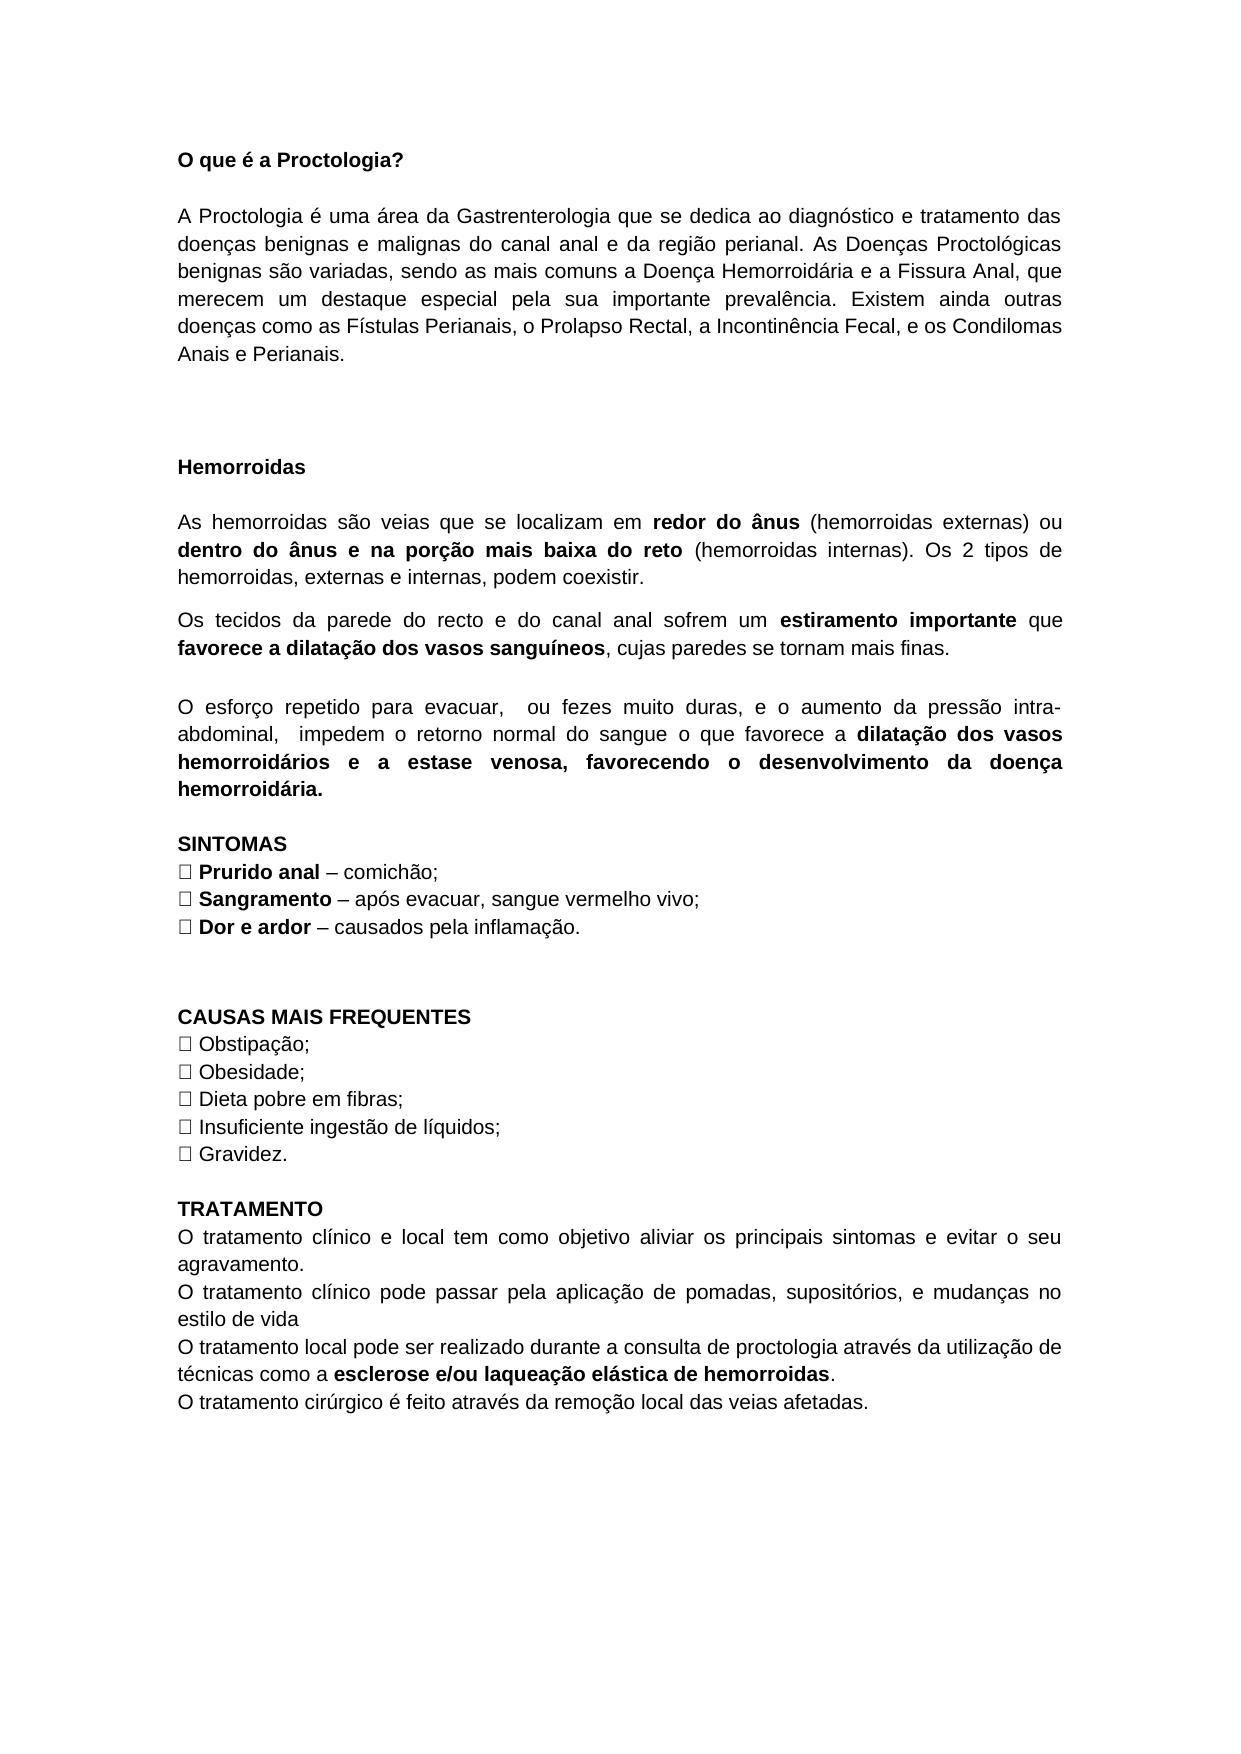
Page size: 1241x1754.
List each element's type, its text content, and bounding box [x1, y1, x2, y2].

text  Dieta pobre em fibras; [177, 1087, 1063, 1111]
text  Dor e ardor – causados pela inflamação. [177, 914, 1063, 938]
text O tratamento local pode ser realizado durante a consulta de proctologia através da utilização de técnicas como a esclerose e/ou laqueação elástica de hemorroidas. [177, 1334, 1063, 1386]
text  Obesidade; [177, 1059, 1063, 1083]
text CAUSAS MAIS FREQUENTES [177, 1004, 1063, 1028]
text TRATAMENTO [177, 1197, 1063, 1221]
text  Obstipação; [177, 1032, 1063, 1056]
text O que é a Proctologia? [177, 148, 1063, 172]
text O tratamento clínico e local tem como objetivo aliviar os principais sintomas e evitar o seu agravamento. [177, 1224, 1063, 1276]
text  Gravidez. [177, 1142, 1063, 1166]
text O tratamento clínico pode passar pela aplicação de pomadas, supositórios, e mudanças no estilo de vida [177, 1279, 1063, 1331]
text O esforço repetido para evacuar, ou fezes muito duras, e o aumento da pressão intra-abdominal, impedem o retorno normal do sangue o que favorece a dilatação dos vasos hemorroidários e a estase venosa, favorecendo o desenvolvimento da doença hemorroidária. [177, 694, 1063, 801]
text SINTOMAS [177, 832, 1063, 856]
text A Proctologia é uma área da Gastrenterologia que se dedica ao diagnóstico e tratamento das doenças benignas e malignas do canal anal e da região perianal. As Doenças Proctológicas benignas são variadas, sendo as mais comuns a Doença Hemorroidária e a Fissura Anal, que merecem um destaque especial pela sua importante prevalência. Existem ainda outras doenças como as Fístulas Perianais, o Prolapso Rectal, a Incontinência Fecal, e os Condilomas Anais e Perianais. [177, 204, 1063, 366]
text  Insuficiente ingestão de líquidos; [177, 1114, 1063, 1138]
text  Sangramento – após evacuar, sangue vermelho vivo; [177, 887, 1063, 911]
text  Prurido anal – comichão; [177, 859, 1063, 883]
text Hemorroidas [177, 455, 1063, 479]
text Os tecidos da parede do recto e do canal anal sofrem um estiramento importante que favorece a dilatação dos vasos sanguíneos, cujas paredes se tornam mais finas. [177, 608, 1063, 660]
text As hemorroidas são veias que se localizam em redor do ânus (hemorroidas externas) ou dentro do ânus e na porção mais baixa do reto (hemorroidas internas). Os 2 tipos de hemorroidas, externas e internas, podem coexistir. [177, 510, 1063, 589]
text O tratamento cirúrgico é feito através da remoção local das veias afetadas. [177, 1389, 1063, 1413]
